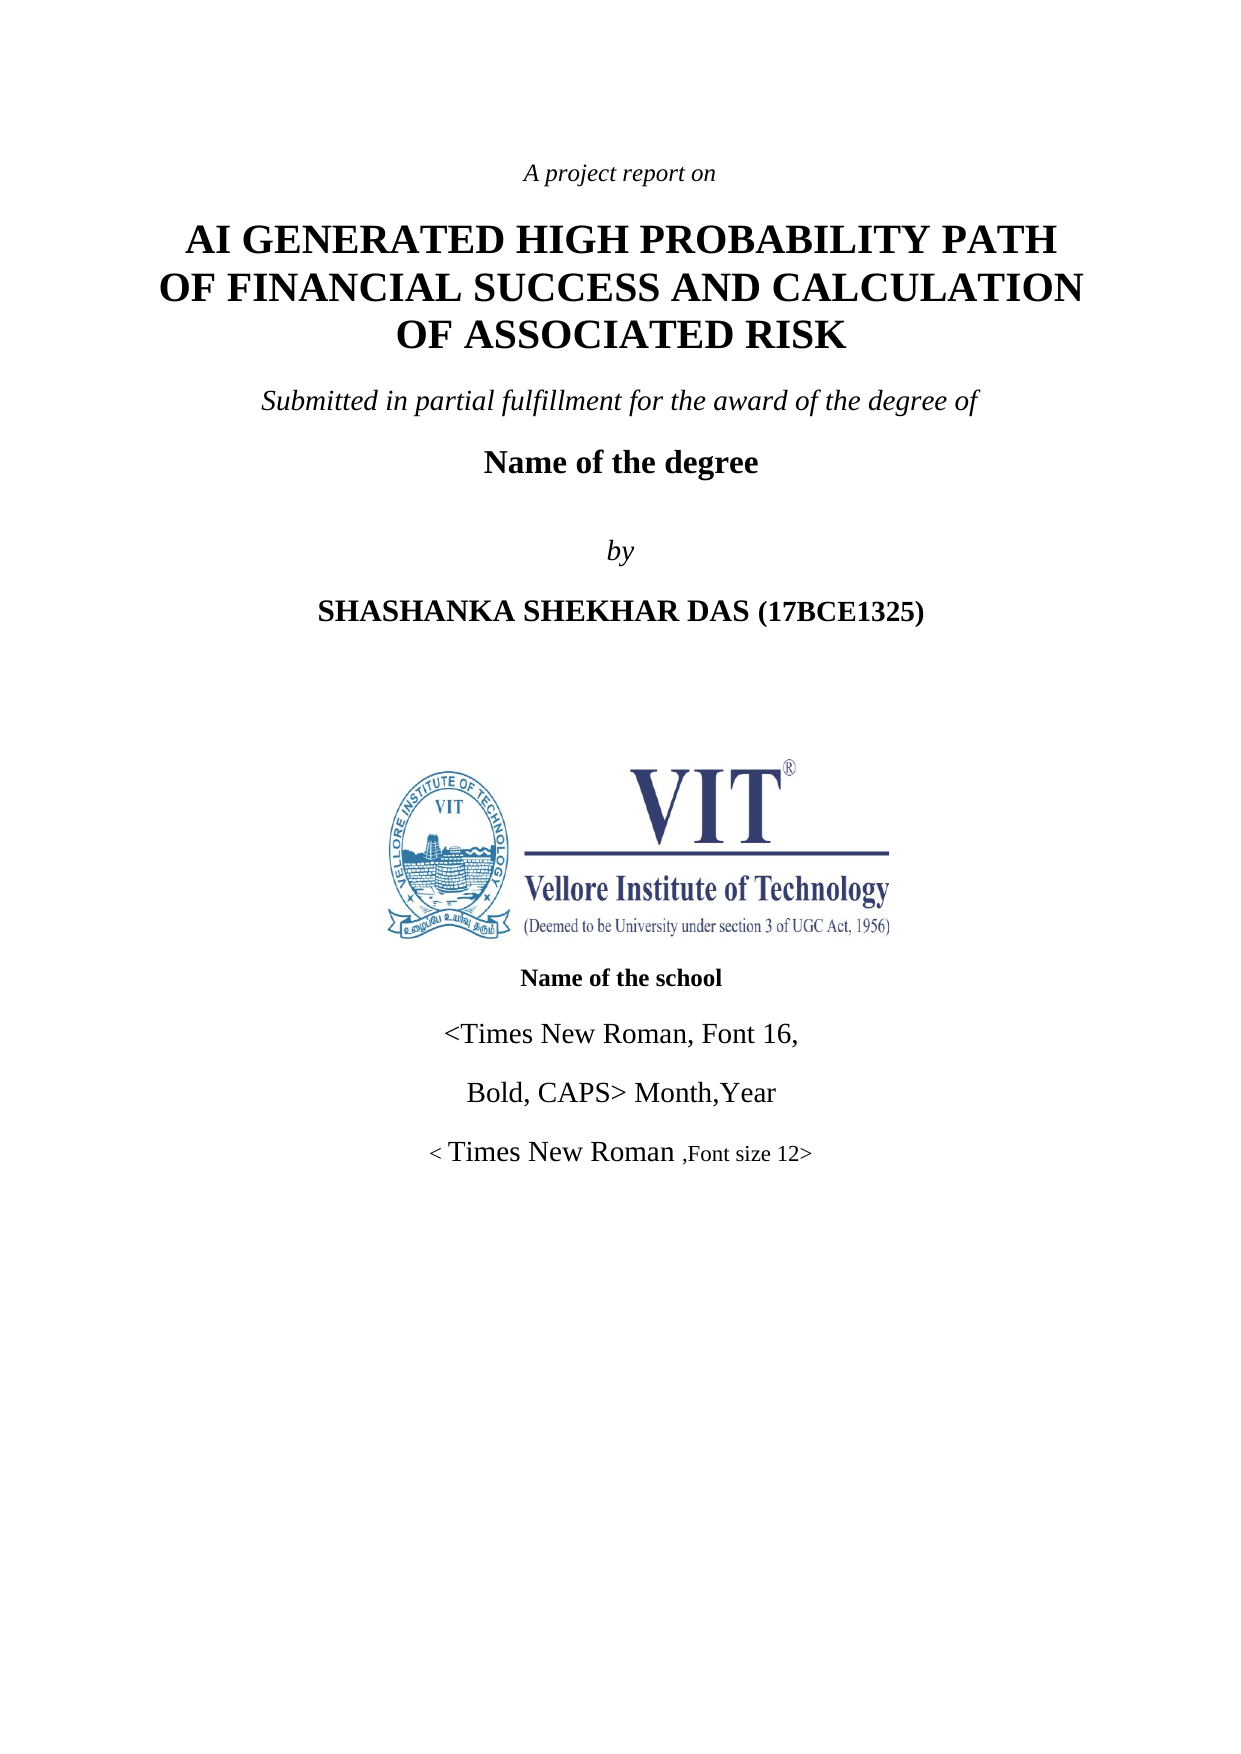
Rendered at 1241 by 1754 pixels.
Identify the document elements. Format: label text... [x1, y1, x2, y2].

text <Times New Roman, Font 16, Bold, CAPS> Month,Year [424, 1016, 819, 1109]
picture [387, 759, 890, 939]
text A project report on [152, 158, 1090, 186]
text AI GENERATED HIGH PROBABILITY PATH OF FINANCIAL SUCCESS AND CALCULATION OF ASSOCIATED RISK [152, 214, 1090, 358]
text SHASHANKA SHEKHAR DAS (17BCE1325) [152, 593, 1090, 629]
text < Times New Roman ,Font size 12> [151, 1134, 1090, 1168]
subtitle Name of the degree [152, 443, 1090, 481]
text Submitted in partial fulfillment for the award of the degree of [151, 383, 1090, 416]
text by [153, 533, 1090, 566]
